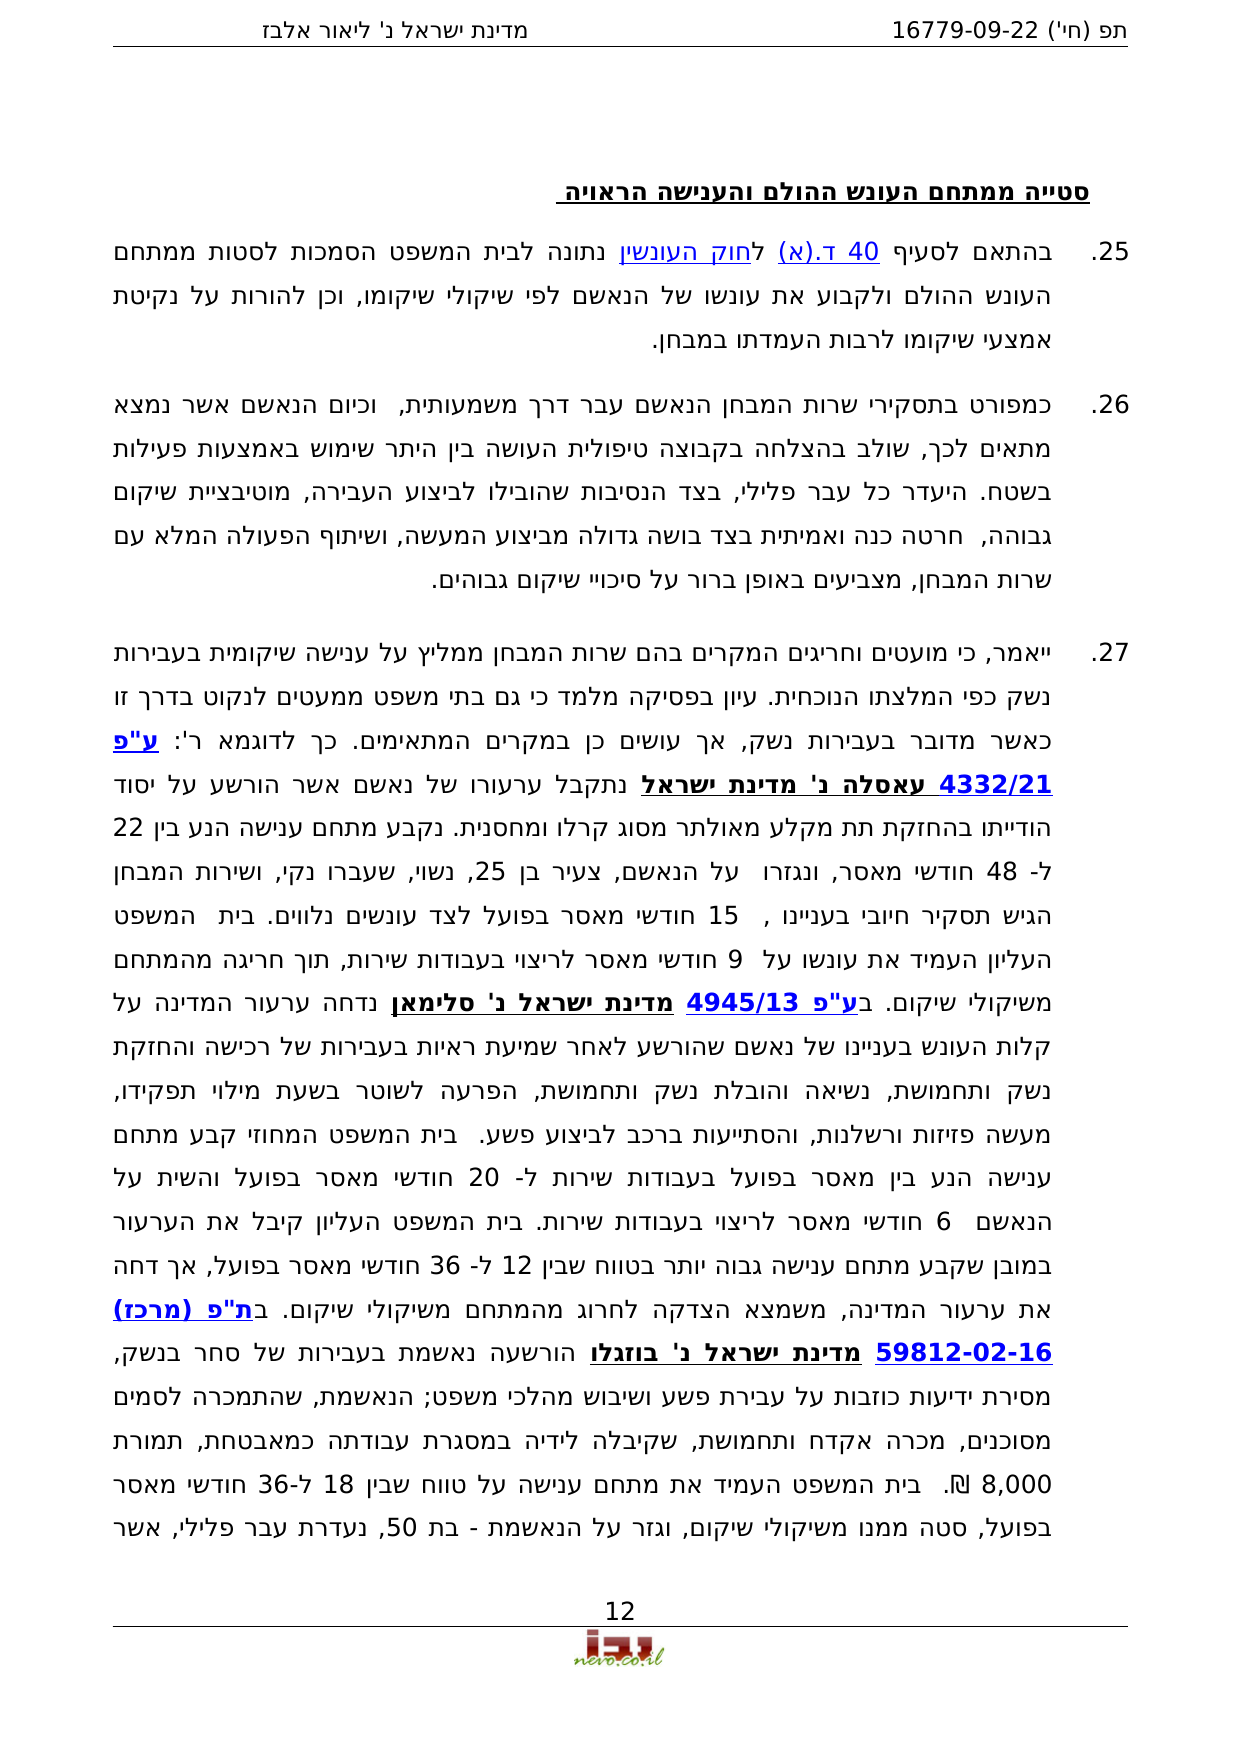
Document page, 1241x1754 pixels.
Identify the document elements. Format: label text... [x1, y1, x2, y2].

text סטייה ממתחם העונש ההולם והענישה הראויה [112, 177, 1090, 206]
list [112, 639, 1090, 1543]
list בהתאם לסעיף 40 ד.(א) לחוק העונשין נתונה לבית המשפט הסמכות לסטות ממתחם העונש ההולם ולקבוע את עונשו של הנאשם לפי שיקולי שיקומו, וכן להורות על נקיטת אמצעי שיקומו לרבות העמדתו במבחן. [112, 238, 1090, 354]
picture [574, 1629, 666, 1667]
list כמפורט בתסקירי שרות המבחן הנאשם עבר דרך משמעותית, וכיום הנאשם אשר נמצא מתאים לכך, שולב בהצלחה בקבוצה טיפולית העושה בין היתר שימוש באמצעות פעילות בשטח. היעדר כל עבר פלילי, בצד הנסיבות שהובילו לביצוע העבירה, מוטיבציית שיקום גבוהה, חרטה כנה ואמיתית בצד בושה גדולה מביצוע המעשה, ושיתוף הפעולה המלא עם שרות המבחן, מצביעים באופן ברור על סיכויי שיקום גבוהים. [112, 390, 1090, 594]
